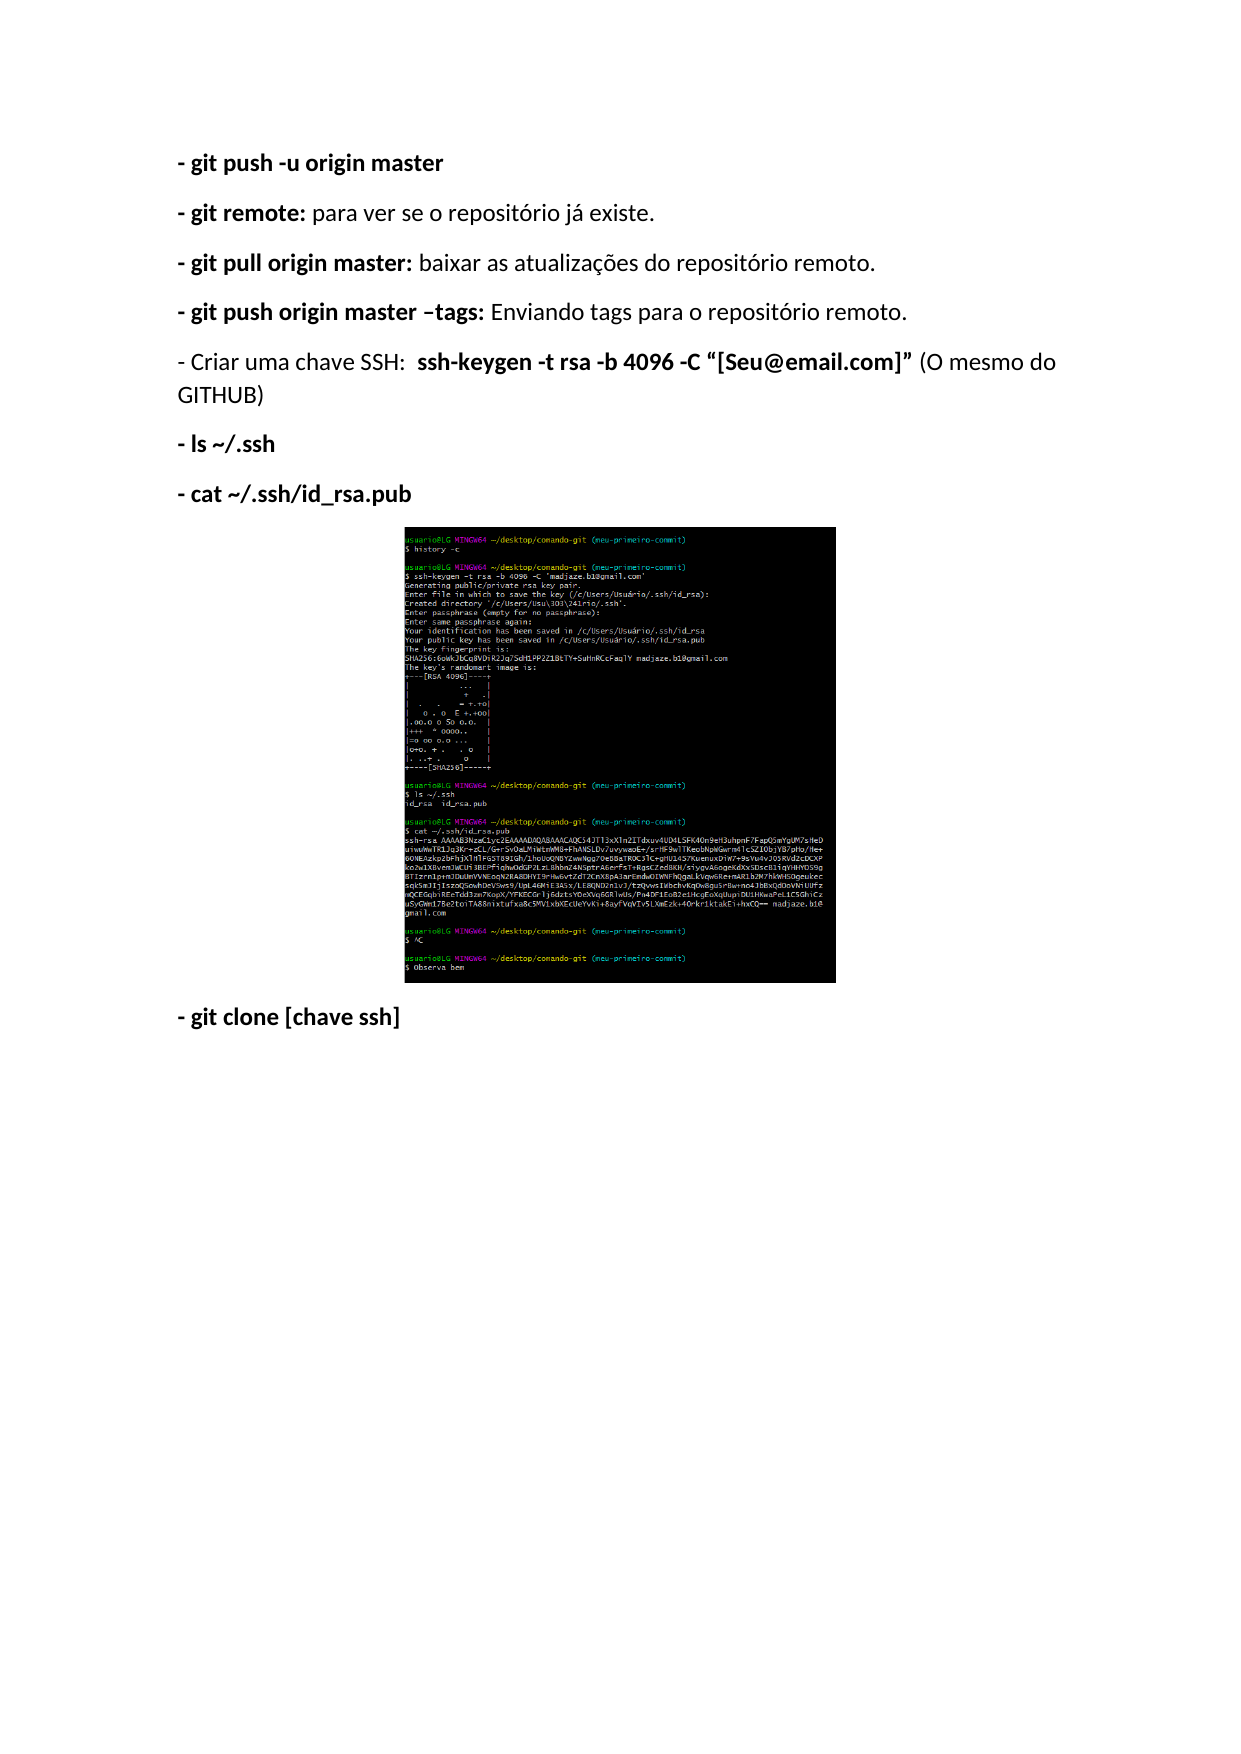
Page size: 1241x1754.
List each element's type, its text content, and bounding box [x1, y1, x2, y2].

text - ls ~/.ssh [177, 428, 1063, 459]
picture [404, 527, 836, 983]
text - git push origin master –tags: Enviando tags para o repositório remoto. [177, 296, 1063, 327]
text - git push -u origin master [177, 148, 1063, 178]
text - Criar uma chave SSH: ssh-keygen -t rsa -b 4096 -C “[Seu@email.com]” (O mesmo do GITHUB) [177, 346, 1063, 409]
text - git clone [chave ssh] [177, 1001, 1063, 1032]
text - git pull origin master: baixar as atualizações do repositório remoto. [177, 247, 1063, 277]
text - cat ~/.ssh/id_rsa.pub [177, 478, 1063, 508]
text - git remote: para ver se o repositório já existe. [177, 197, 1063, 228]
